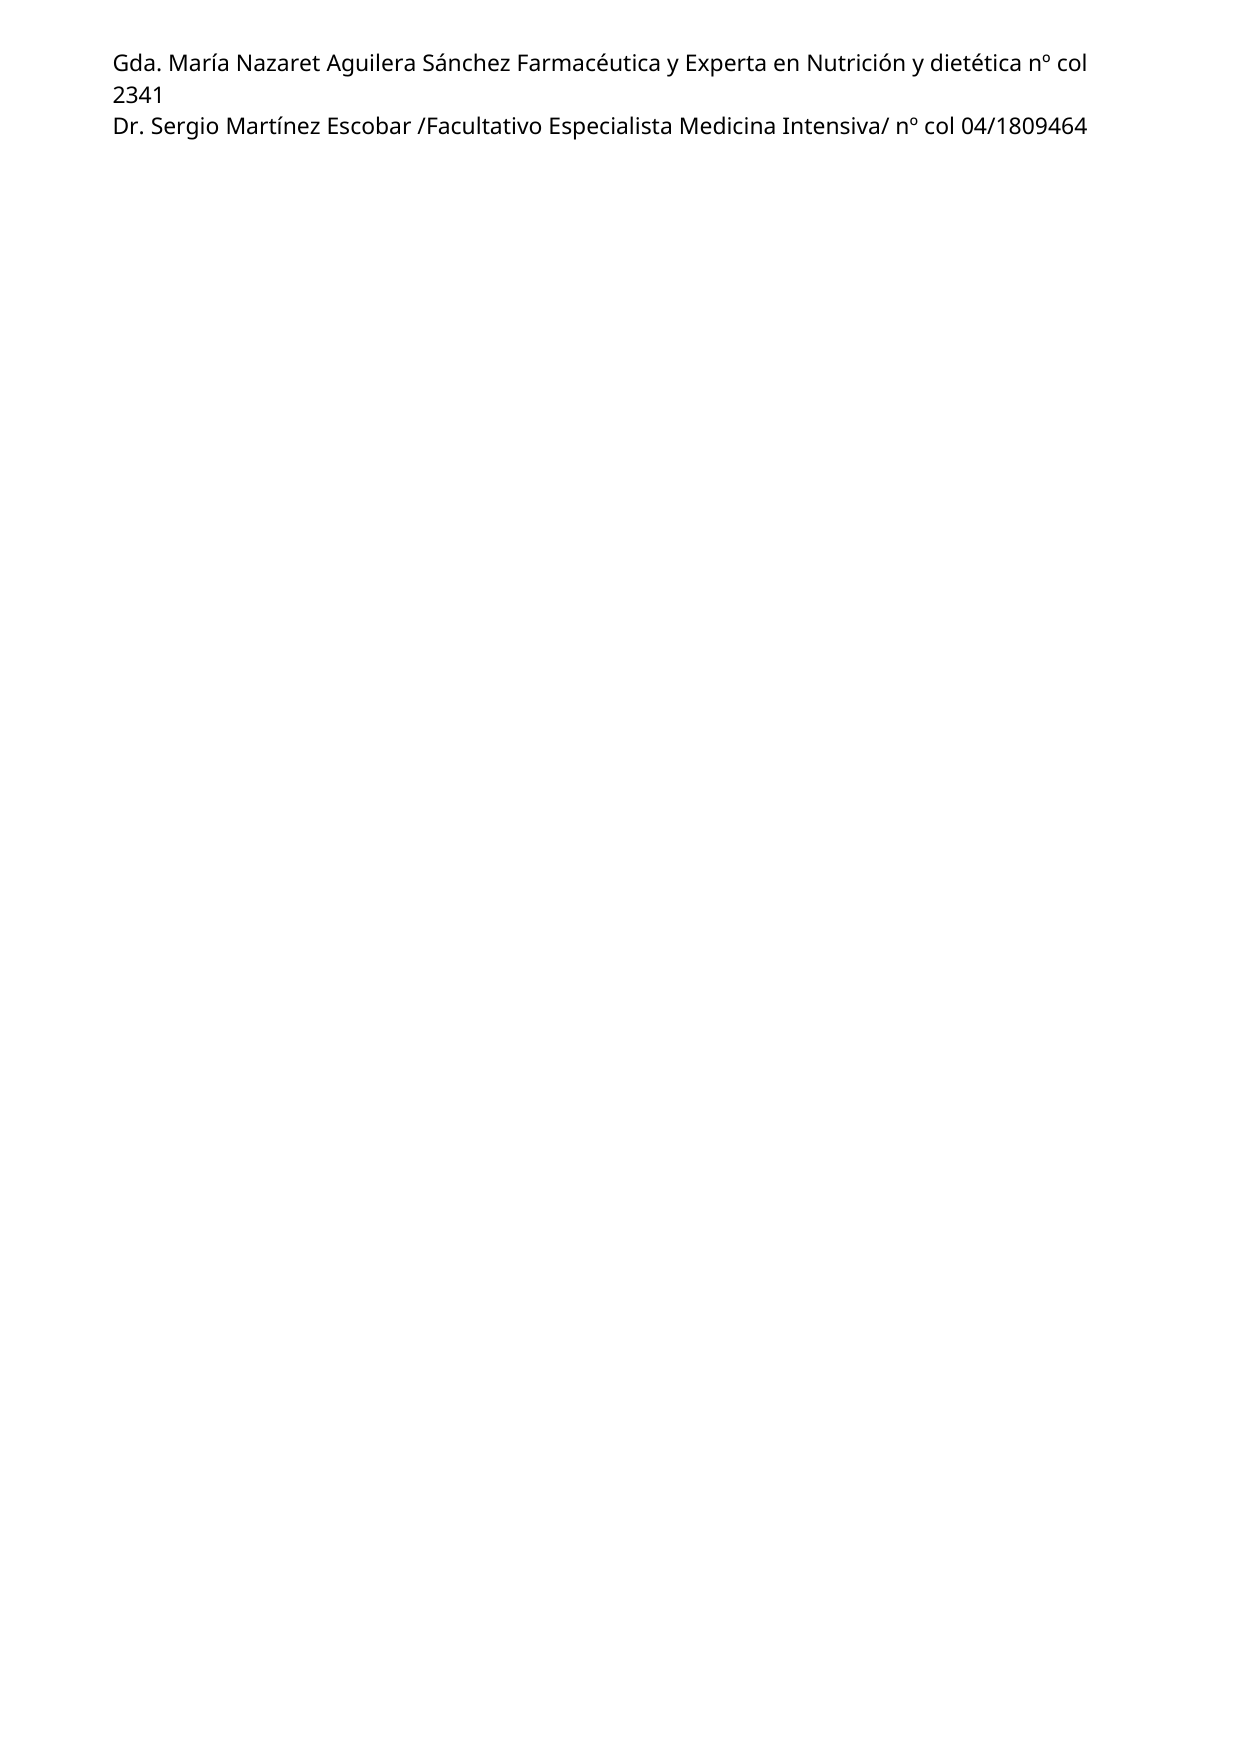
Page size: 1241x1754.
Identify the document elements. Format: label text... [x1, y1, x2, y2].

text Dr. Sergio Martínez Escobar /Facultativo Especialista Medicina Intensiva/ nº col 04/1809464 [112, 110, 1128, 141]
text Gda. María Nazaret Aguilera Sánchez Farmacéutica y Experta en Nutrición y dietética nº col 2341 [112, 47, 1128, 110]
